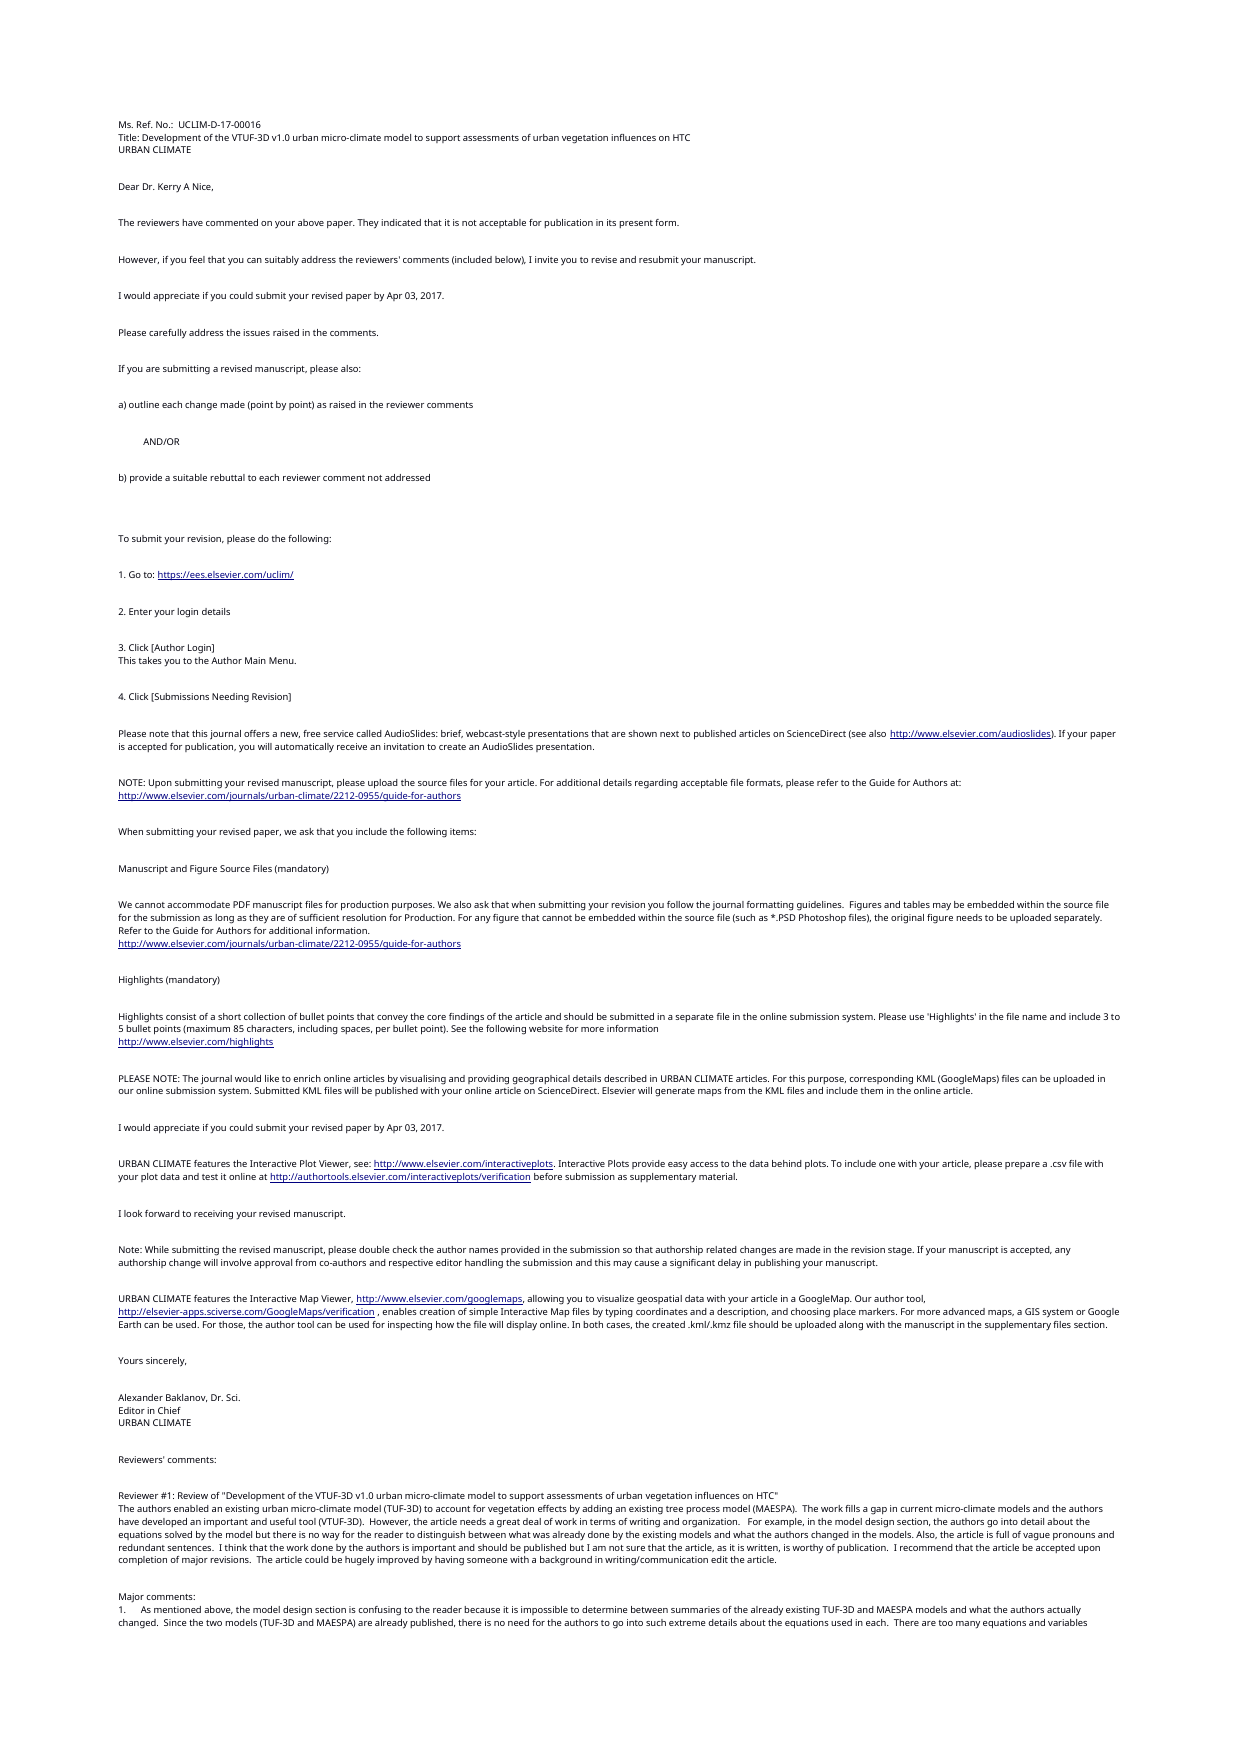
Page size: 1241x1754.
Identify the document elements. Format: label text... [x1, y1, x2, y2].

text NOTE: Upon submitting your revised manuscript, please upload the source files for your article. For additional details regarding acceptable file formats, please refer to the Guide for Authors at: http://www.elsevier.com/journals/urban-climate/2212-0955/guide-for-authors [118, 776, 1122, 802]
text Ms. Ref. No.: UCLIM-D-17-00016 [118, 118, 1122, 131]
text Major comments: [118, 1590, 1122, 1603]
text Please note that this journal offers a new, free service called AudioSlides: brief, webcast-style presentations that are shown next to published articles on ScienceDirect (see also http://www.elsevier.com/audioslides). If your paper is accepted for publication, you will automatically receive an invitation to create an AudioSlides presentation. [118, 727, 1122, 753]
text Manuscript and Figure Source Files (mandatory) [118, 862, 1122, 875]
text Please carefully address the issues raised in the comments. [118, 326, 1122, 339]
text Highlights (mandatory) [118, 973, 1122, 986]
text AND/OR [118, 435, 1122, 448]
text Highlights consist of a short collection of bullet points that convey the core findings of the article and should be submitted in a separate file in the online submission system. Please use 'Highlights' in the file name and include 3 to 5 bullet points (maximum 85 characters, including spaces, per bullet point). See the following website for more information [118, 1010, 1122, 1036]
text URBAN CLIMATE features the Interactive Plot Viewer, see: http://www.elsevier.com/interactiveplots. Interactive Plots provide easy access to the data behind plots. To include one with your article, please prepare a .csv file with your plot data and test it online at http://authortools.elsevier.com/interactiveplots/verification before submission as supplementary material. [118, 1158, 1122, 1183]
text This takes you to the Author Main Menu. [118, 654, 1122, 667]
text If you are submitting a revised manuscript, please also: [118, 362, 1122, 375]
text Reviewer #1: Review of "Development of the VTUF-3D v1.0 urban micro-climate model to support assessments of urban vegetation influences on HTC" [118, 1490, 1122, 1503]
text http://www.elsevier.com/journals/urban-climate/2212-0955/guide-for-authors [118, 937, 1122, 950]
text I would appreciate if you could submit your revised paper by Apr 03, 2017. [118, 1121, 1122, 1134]
text 1. Go to: https://ees.elsevier.com/uclim/ [118, 568, 1122, 581]
text The authors enabled an existing urban micro-climate model (TUF-3D) to account for vegetation effects by adding an existing tree process model (MAESPA). The work fills a gap in current micro-climate models and the authors have developed an important and useful tool (VTUF-3D). However, the article needs a great deal of work in terms of writing and organization. For example, in the model design section, the authors go into detail about the equations solved by the model but there is no way for the reader to distinguish between what was already done by the existing models and what the authors changed in the models. Also, the article is full of vague pronouns and redundant sentences. I think that the work done by the authors is important and should be published but I am not sure that the article, as it is written, is worthy of publication. I recommend that the article be accepted upon completion of major revisions. The article could be hugely improved by having someone with a background in writing/communication edit the article. [118, 1503, 1122, 1567]
text Title: Development of the VTUF-3D v1.0 urban micro-climate model to support assessments of urban vegetation influences on HTC [118, 131, 1122, 144]
text 2. Enter your login details [118, 605, 1122, 618]
text We cannot accommodate PDF manuscript files for production purposes. We also ask that when submitting your revision you follow the journal formatting guidelines. Figures and tables may be embedded within the source file for the submission as long as they are of sufficient resolution for Production. For any figure that cannot be embedded within the source file (such as *.PSD Photoshop files), the original figure needs to be uploaded separately. Refer to the Guide for Authors for additional information. [118, 898, 1122, 937]
text However, if you feel that you can suitably address the reviewers' comments (included below), I invite you to revise and resubmit your manuscript. [118, 253, 1122, 266]
text To submit your revision, please do the following: [118, 532, 1122, 545]
text Reviewers' comments: [118, 1453, 1122, 1466]
text I look forward to receiving your revised manuscript. [118, 1207, 1122, 1220]
text Yours sincerely, [118, 1355, 1122, 1368]
text PLEASE NOTE: The journal would like to enrich online articles by visualising and providing geographical details described in URBAN CLIMATE articles. For this purpose, corresponding KML (GoogleMaps) files can be uploaded in our online submission system. Submitted KML files will be published with your online article on ScienceDirect. Elsevier will generate maps from the KML files and include them in the online article. [118, 1072, 1122, 1098]
text URBAN CLIMATE [118, 1417, 1122, 1430]
text Alexander Baklanov, Dr. Sci. [118, 1391, 1122, 1404]
text a) outline each change made (point by point) as raised in the reviewer comments [118, 399, 1122, 412]
text Dear Dr. Kerry A Nice, [118, 180, 1122, 193]
text Editor in Chief [118, 1404, 1122, 1417]
text b) provide a suitable rebuttal to each reviewer comment not addressed [118, 472, 1122, 485]
text I would appreciate if you could submit your revised paper by Apr 03, 2017. [118, 289, 1122, 302]
text URBAN CLIMATE [118, 144, 1122, 157]
text 3. Click [Author Login] [118, 641, 1122, 654]
